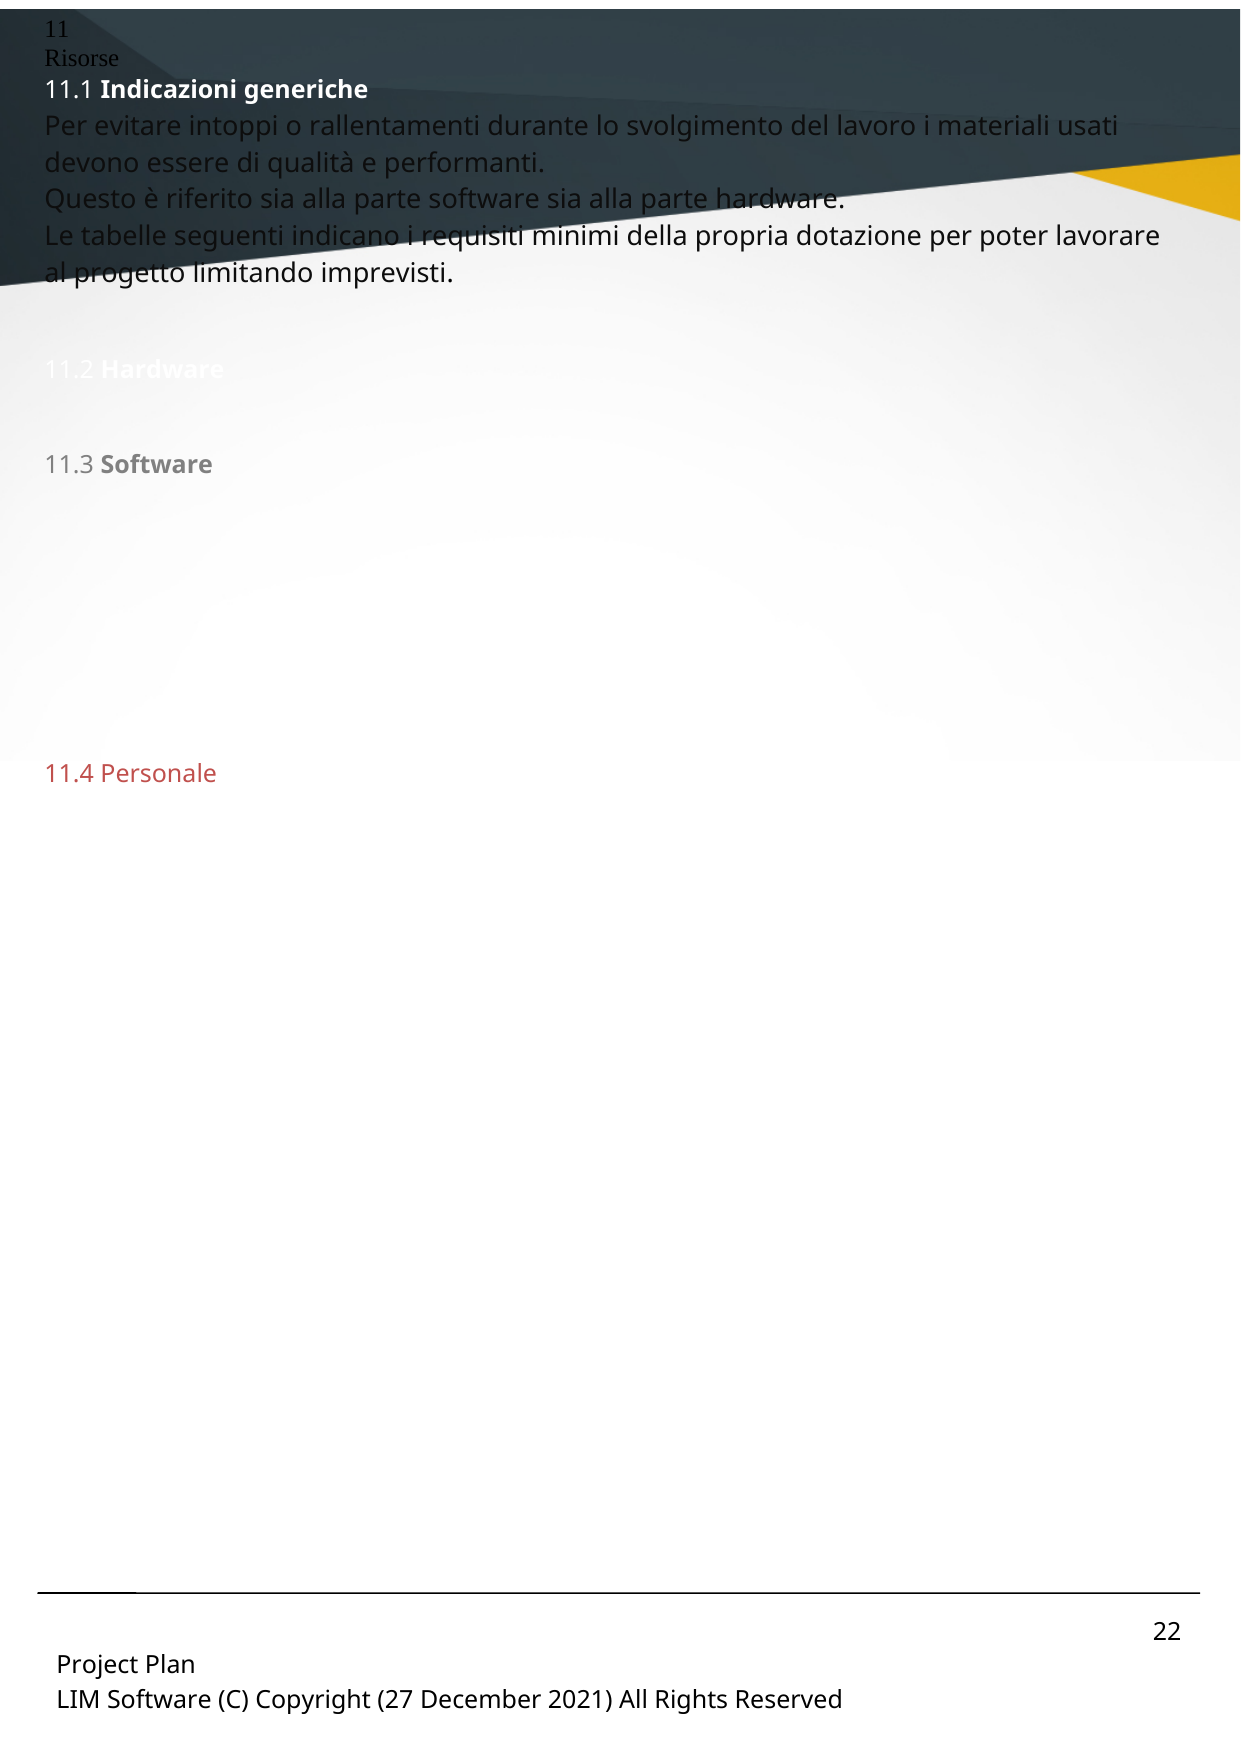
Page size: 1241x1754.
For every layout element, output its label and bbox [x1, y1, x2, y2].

picture [0, 9, 1241, 761]
